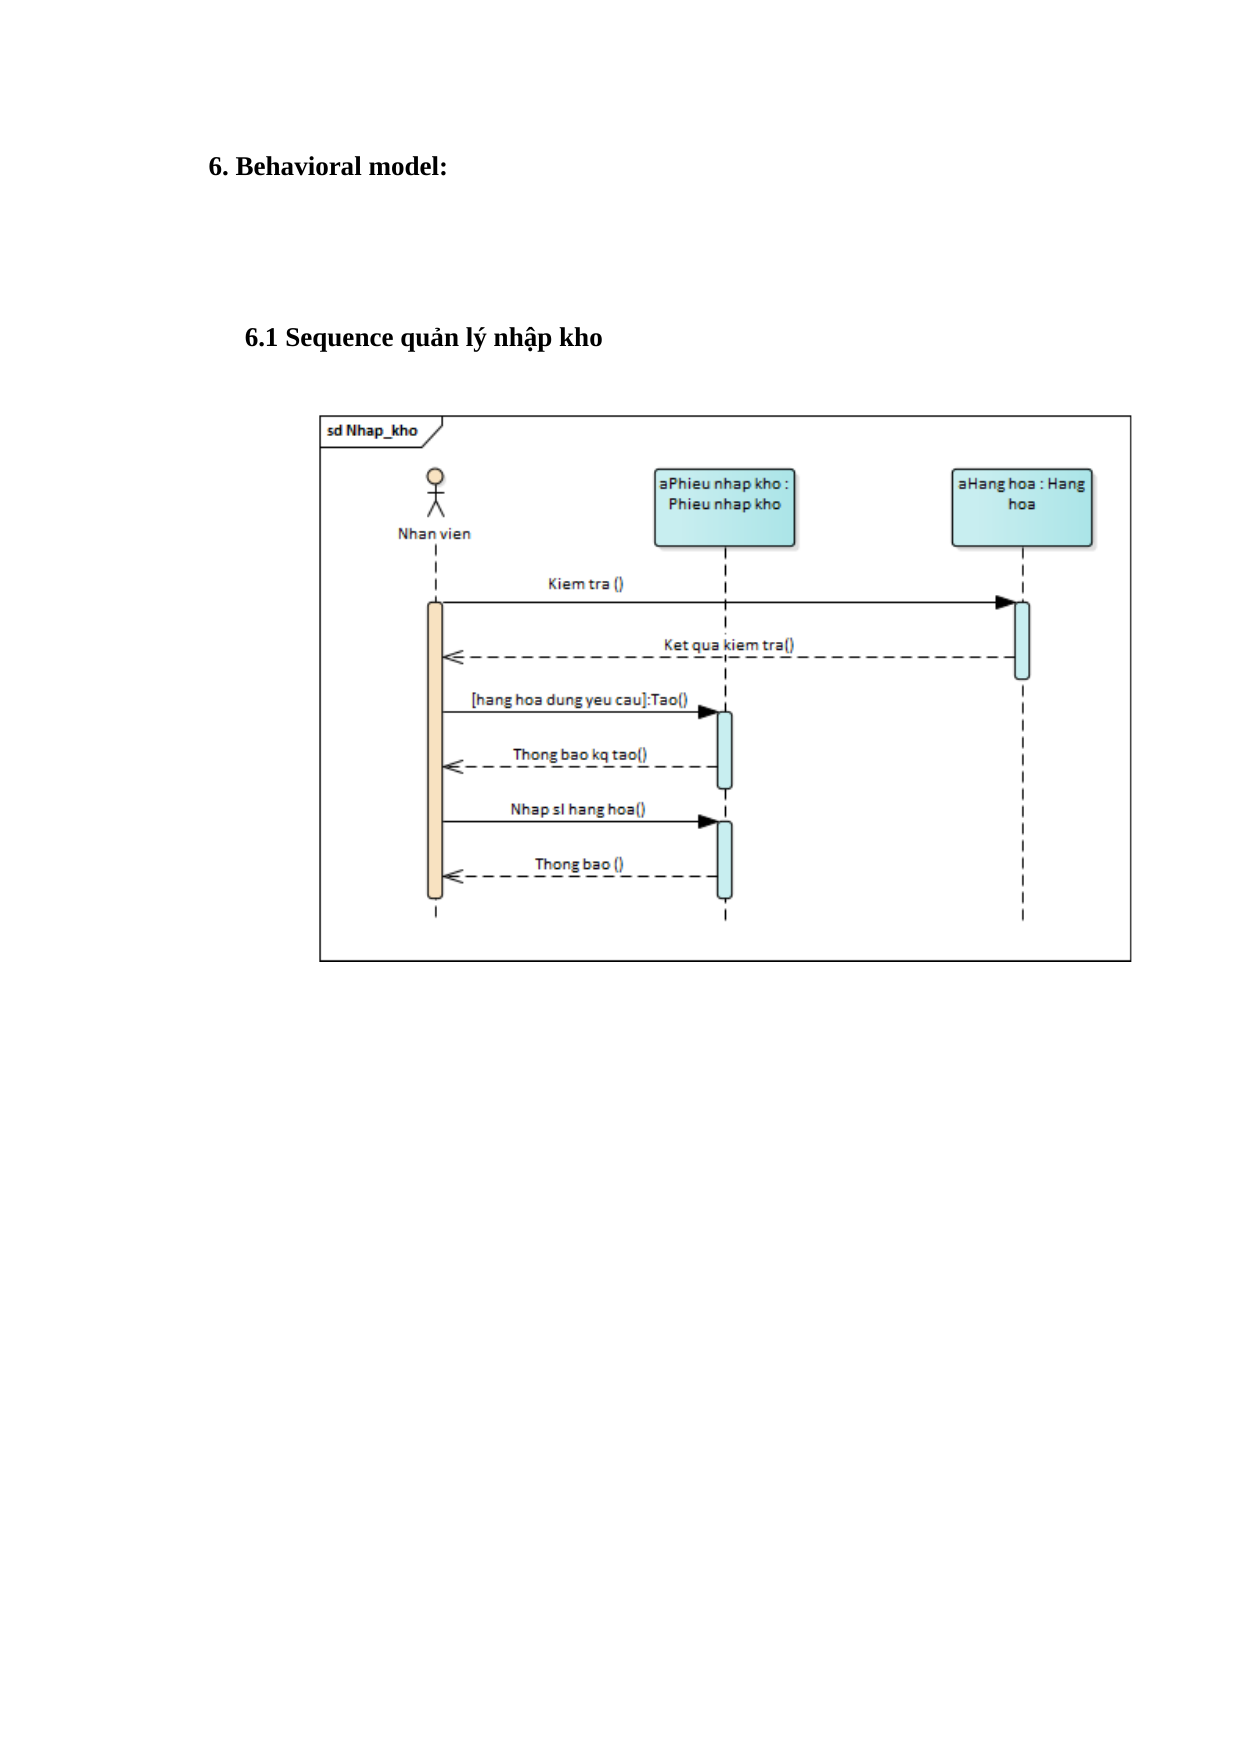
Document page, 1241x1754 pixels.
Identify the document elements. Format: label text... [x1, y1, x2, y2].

subtitle 6.1 Sequence quản lý nhập kho [244, 321, 1053, 352]
picture [318, 414, 1132, 962]
subtitle 6. Behavioral model: [208, 150, 1053, 181]
